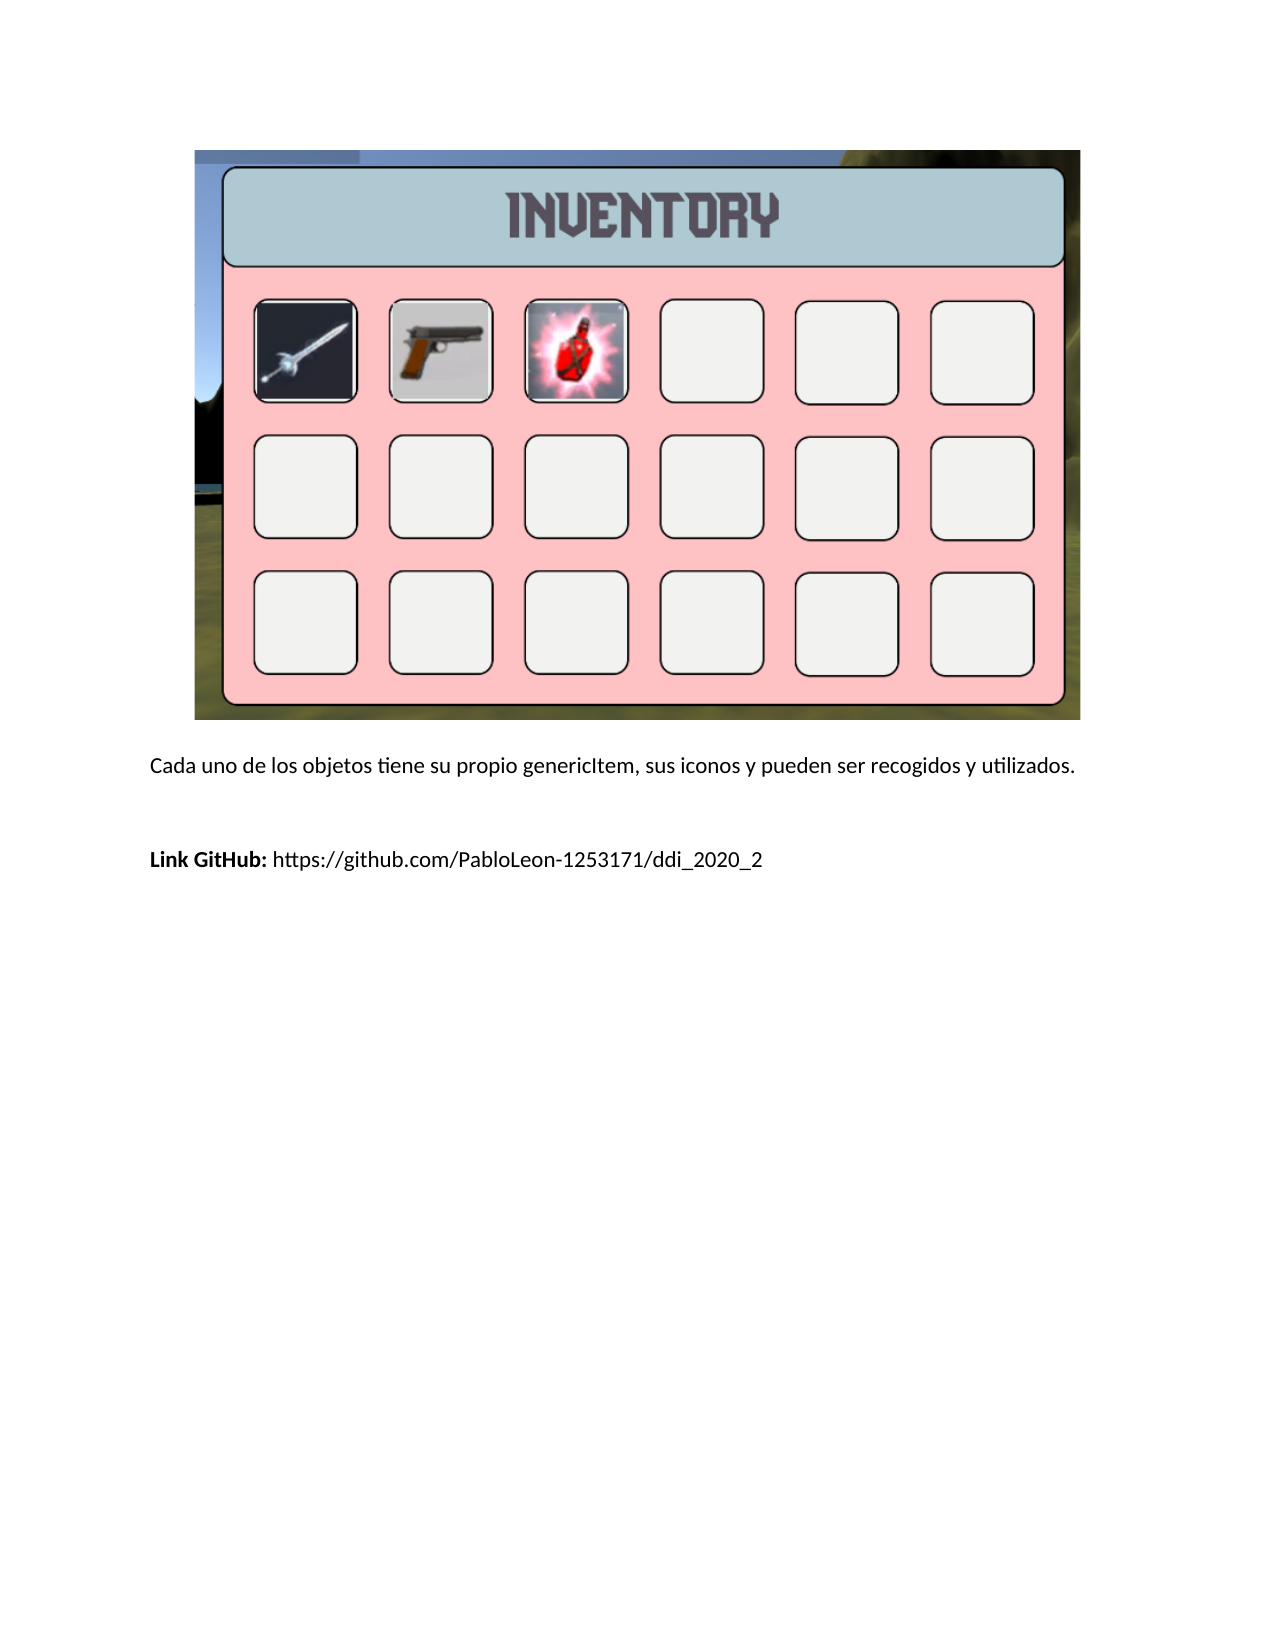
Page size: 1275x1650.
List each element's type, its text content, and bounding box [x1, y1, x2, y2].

picture [194, 150, 1081, 720]
text Link GitHub: https://github.com/PabloLeon-1253171/ddi_2020_2 [150, 845, 1125, 873]
